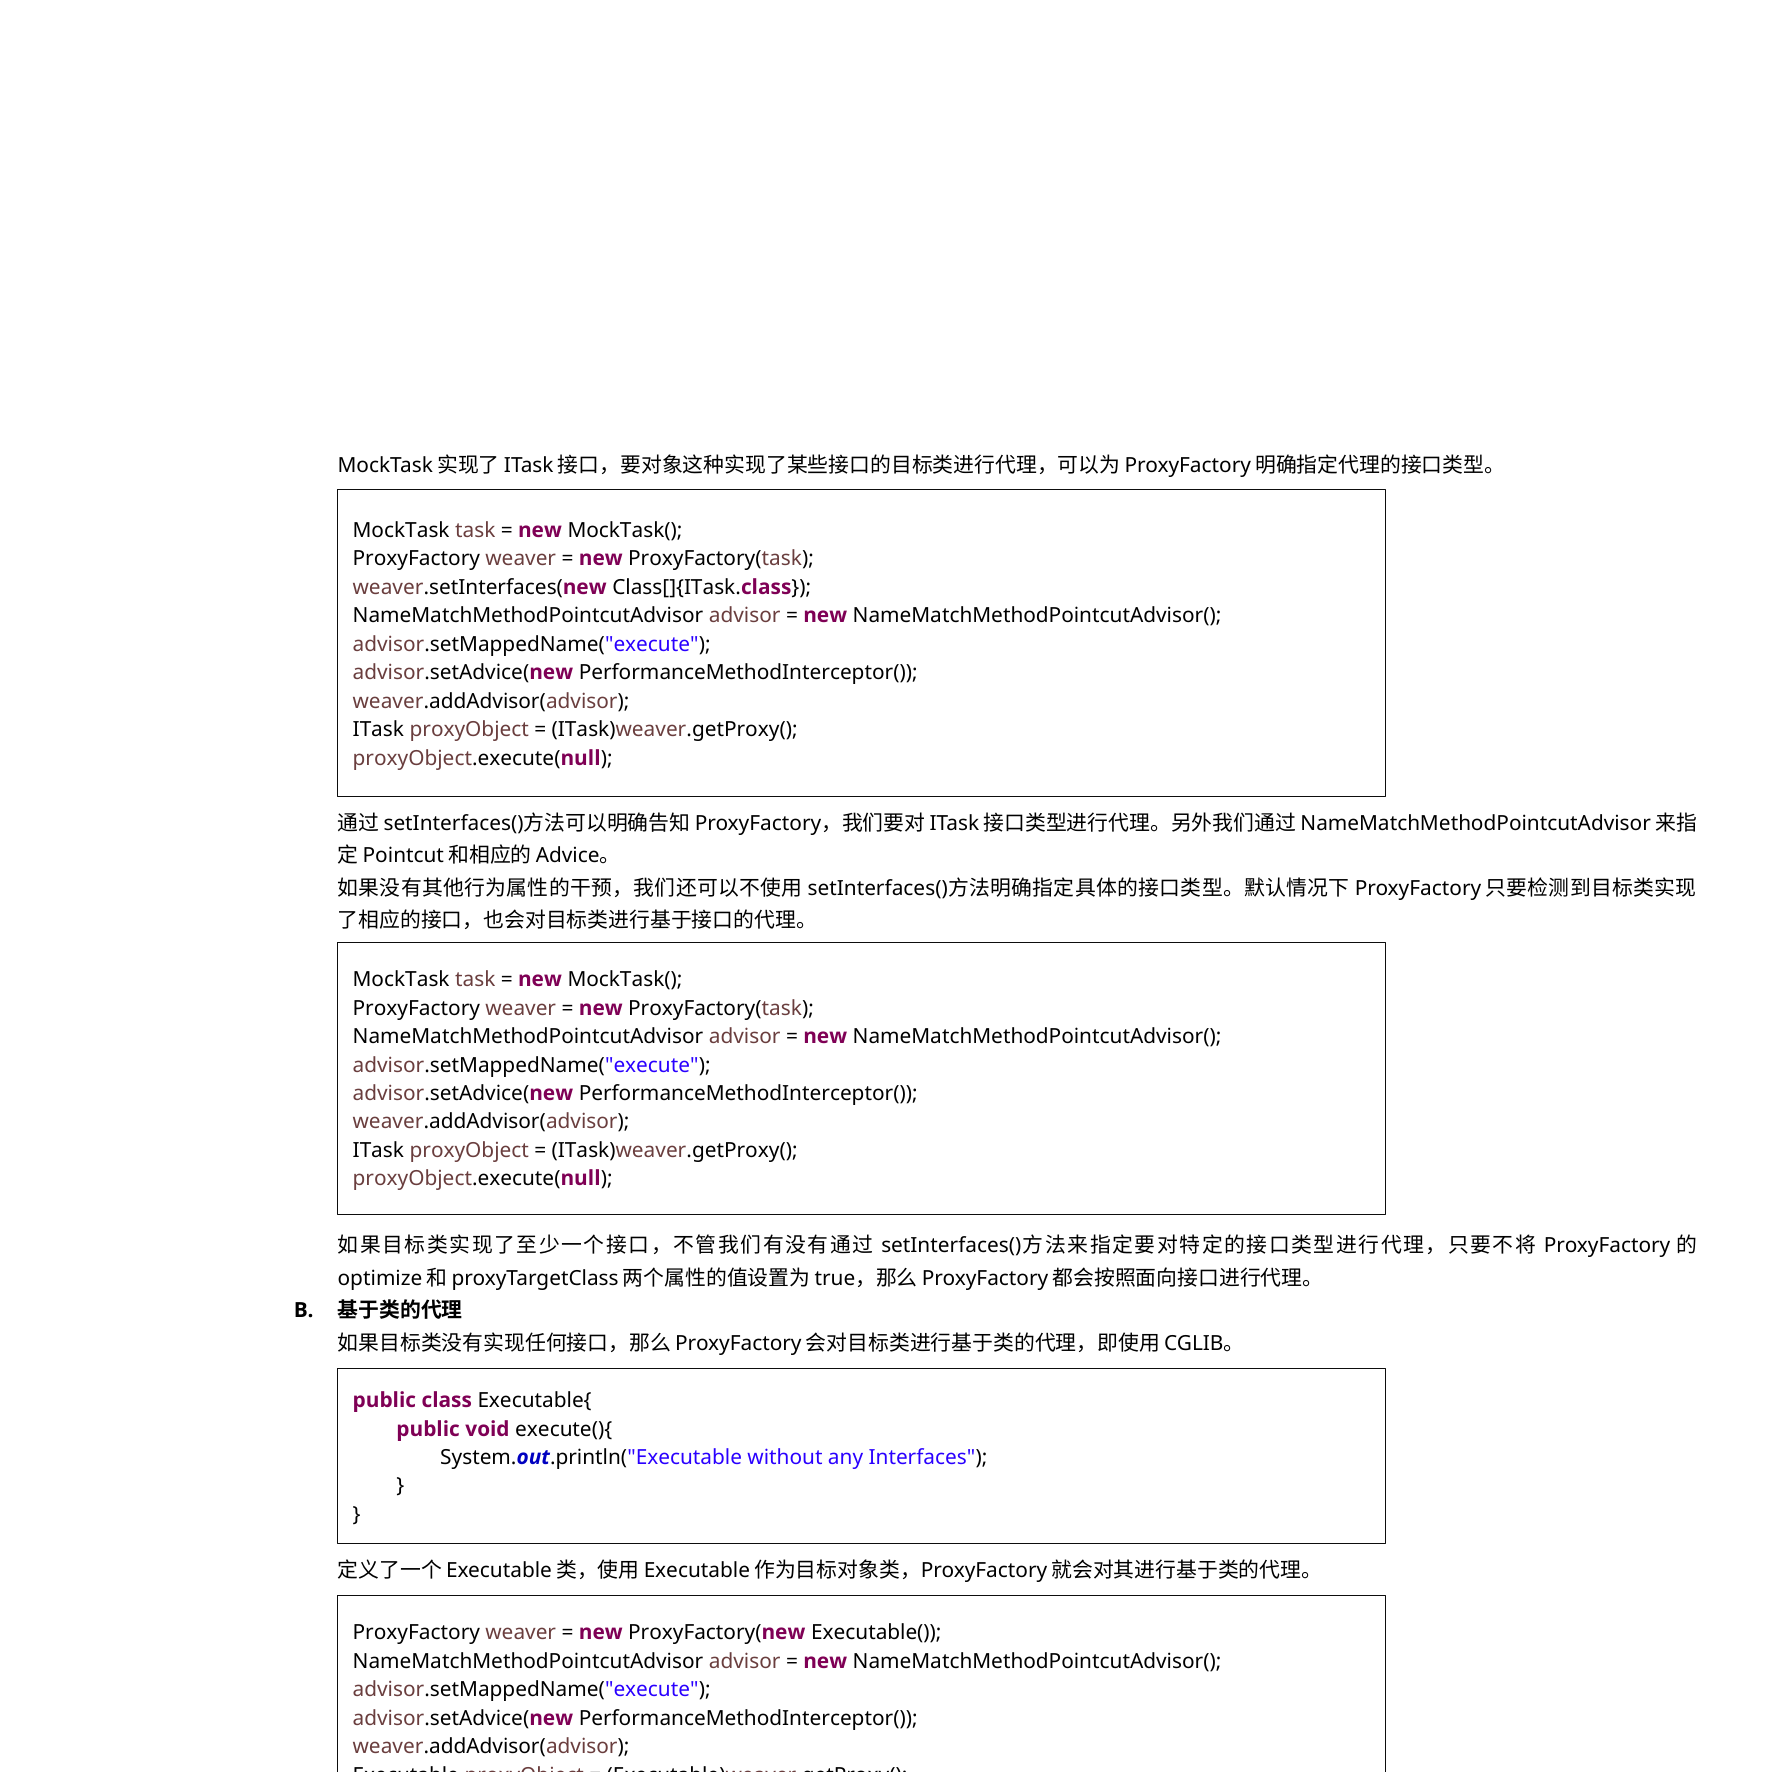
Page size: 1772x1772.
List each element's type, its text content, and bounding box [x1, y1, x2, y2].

text 定义了一个Executable类，使用Executable作为目标对象类，ProxyFactory就会对其进行基于类的代理。 [337, 1552, 1697, 1585]
text MockTask实现了ITask接口，要对象这种实现了某些接口的目标类进行代理，可以为ProxyFactory明确指定代理的接口类型。 [337, 447, 1697, 480]
text 通过setInterfaces()方法可以明确告知ProxyFactory，我们要对ITask接口类型进行代理。另外我们通过NameMatchMethodPointcutAdvisor来指定Pointcut和相应的Advice。 [337, 805, 1697, 870]
text 如果目标类没有实现任何接口，那么ProxyFactory会对目标类进行基于类的代理，即使用CGLIB。 [337, 1325, 1697, 1357]
list 基于类的代理 [294, 1292, 1697, 1325]
text 如果没有其他行为属性的干预，我们还可以不使用setInterfaces()方法明确指定具体的接口类型。默认情况下ProxyFactory只要检测到目标类实现了相应的接口，也会对目标类进行基于接口的代理。 [337, 870, 1697, 935]
text 如果目标类实现了至少一个接口，不管我们有没有通过setInterfaces()方法来指定要对特定的接口类型进行代理，只要不将ProxyFactory的optimize和proxyTargetClass两个属性的值设置为true，那么ProxyFactory都会按照面向接口进行代理。 [337, 1227, 1697, 1292]
